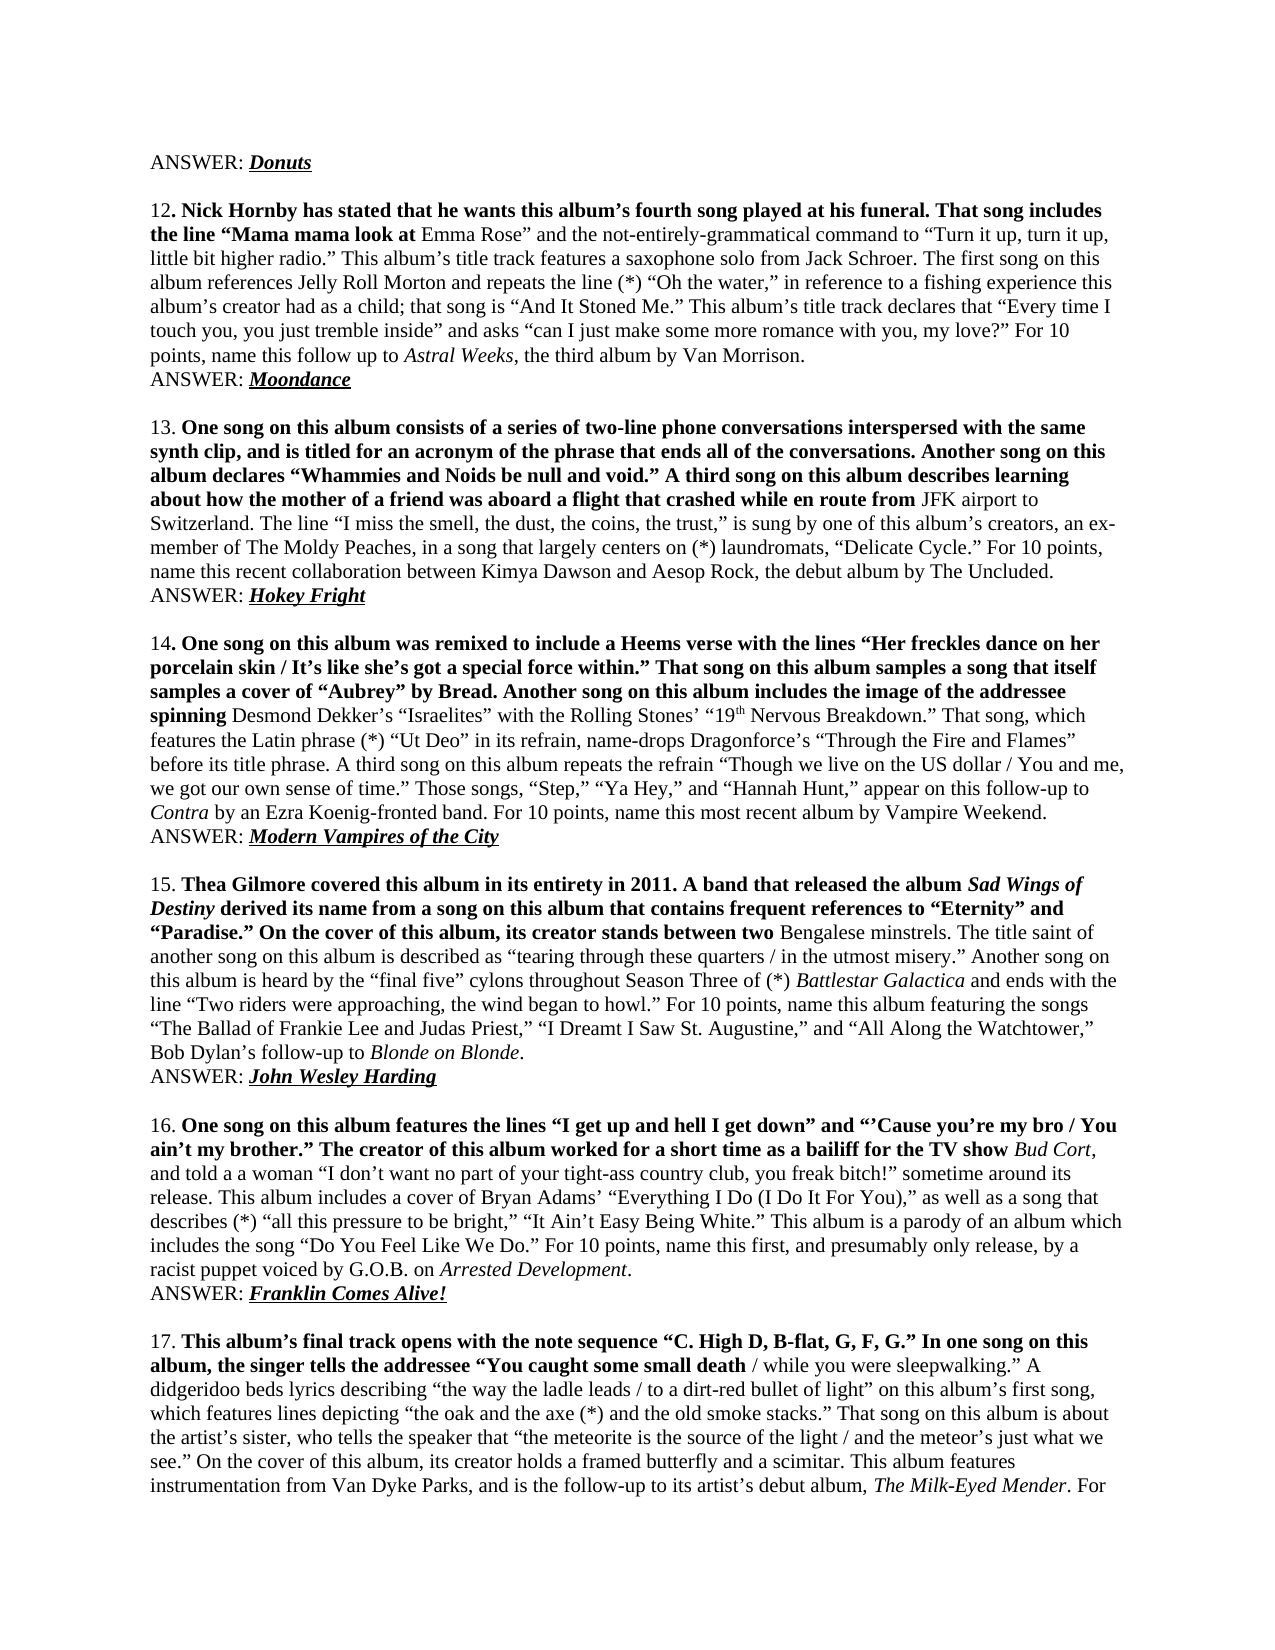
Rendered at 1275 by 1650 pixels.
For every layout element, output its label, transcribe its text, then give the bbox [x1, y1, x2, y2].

text ANSWER: Donuts [150, 150, 1125, 174]
text ANSWER: Franklin Comes Alive! [150, 1281, 1125, 1305]
text 16. One song on this album features the lines “I get up and hell I get down” and “’Cause you’re my bro / You ain’t my brother.” The creator of this album worked for a short time as a bailiff for the TV show Bud Cort, and told a a woman “I don’t want no part of your tight-ass country club, you freak bitch!” sometime around its release. This album includes a cover of Bryan Adams’ “Everything I Do (I Do It For You),” as well as a song that describes (*) “all this pressure to be bright,” “It Ain’t Easy Being White.” This album is a parody of an album which includes the song “Do You Feel Like We Do.” For 10 points, name this first, and presumably only release, by a racist puppet voiced by G.O.B. on Arrested Development. [150, 1112, 1125, 1281]
text 13. One song on this album consists of a series of two-line phone conversations interspersed with the same synth clip, and is titled for an acronym of the phrase that ends all of the conversations. Another song on this album declares “Whammies and Noids be null and void.” A third song on this album describes learning about how the mother of a friend was aboard a flight that crashed while en route from JFK airport to Switzerland. The line “I miss the smell, the dust, the coins, the trust,” is sung by one of this album’s creators, an ex-member of The Moldy Peaches, in a song that largely centers on (*) laundromats, “Delicate Cycle.” For 10 points, name this recent collaboration between Kimya Dawson and Aesop Rock, the debut album by The Uncluded. [150, 415, 1125, 583]
text ANSWER: Modern Vampires of the City [150, 824, 1125, 848]
text ANSWER: Hokey Fright [150, 583, 1125, 607]
text 14. One song on this album was remixed to include a Heems verse with the lines “Her freckles dance on her porcelain skin / It’s like she’s got a special force within.” That song on this album samples a song that itself samples a cover of “Aubrey” by Bread. Another song on this album includes the image of the addressee spinning Desmond Dekker’s “Israelites” with the Rolling Stones’ “19th Nervous Breakdown.” That song, which features the Latin phrase (*) “Ut Deo” in its refrain, name-drops Dragonforce’s “Through the Fire and Flames” before its title phrase. A third song on this album repeats the refrain “Though we live on the US dollar / You and me, we got our own sense of time.” Those songs, “Step,” “Ya Hey,” and “Hannah Hunt,” appear on this follow-up to Contra by an Ezra Koenig-fronted band. For 10 points, name this most recent album by Vampire Weekend. [150, 631, 1125, 824]
text 15. Thea Gilmore covered this album in its entirety in 2011. A band that released the album Sad Wings of Destiny derived its name from a song on this album that contains frequent references to “Eternity” and “Paradise.” On the cover of this album, its creator stands between two Bengalese minstrels. The title saint of another song on this album is described as “tearing through these quarters / in the utmost misery.” Another song on this album is heard by the “final five” cylons throughout Season Three of (*) Battlestar Galactica and ends with the line “Two riders were approaching, the wind began to howl.” For 10 points, name this album featuring the songs “The Ballad of Frankie Lee and Judas Priest,” “I Dreamt I Saw St. Augustine,” and “All Along the Watchtower,” Bob Dylan’s follow-up to Blonde on Blonde. [150, 872, 1125, 1064]
text ANSWER: John Wesley Harding [150, 1064, 1125, 1088]
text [150, 1329, 1125, 1497]
text 12. Nick Hornby has stated that he wants this album’s fourth song played at his funeral. That song includes the line “Mama mama look at Emma Rose” and the not-entirely-grammatical command to “Turn it up, turn it up, little bit higher radio.” This album’s title track features a saxophone solo from Jack Schroer. The first song on this album references Jelly Roll Morton and repeats the line (*) “Oh the water,” in reference to a fishing experience this album’s creator had as a child; that song is “And It Stoned Me.” This album’s title track declares that “Every time I touch you, you just tremble inside” and asks “can I just make some more romance with you, my love?” For 10 points, name this follow up to Astral Weeks, the third album by Van Morrison. [150, 198, 1125, 367]
text ANSWER: Moondance [150, 367, 1125, 391]
